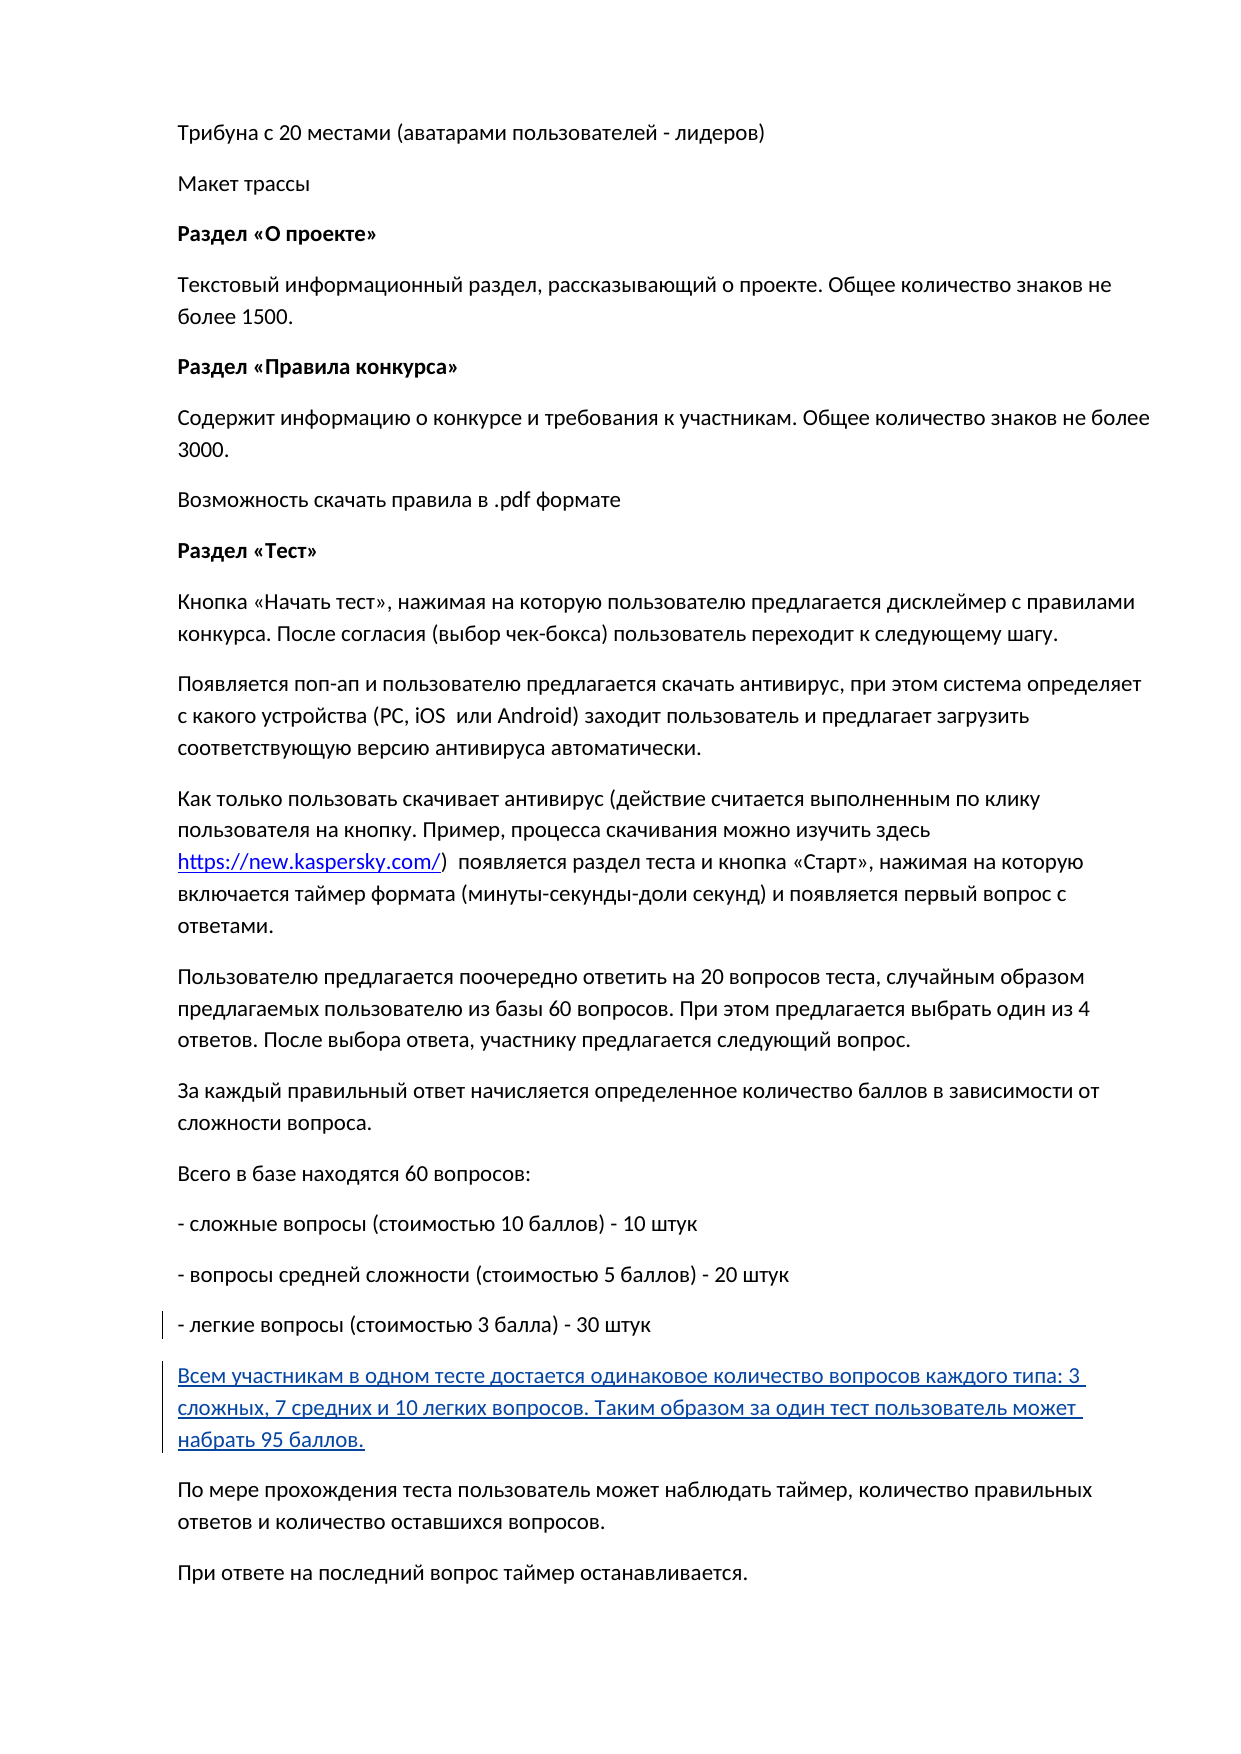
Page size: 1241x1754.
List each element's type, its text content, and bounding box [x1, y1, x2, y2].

text При ответе на последний вопрос таймер останавливается. [177, 1558, 1152, 1586]
text - вопросы средней сложности (стоимостью 5 баллов) - 20 штук [177, 1260, 1152, 1288]
text Кнопка «Начать тест», нажимая на которую пользователю предлагается дисклеймер с правилами конкурса. После согласия (выбор чек-бокса) пользователь переходит к следующему шагу. [177, 587, 1152, 647]
text Раздел «Правила конкурса» [177, 352, 1152, 381]
text Всего в базе находятся 60 вопросов: [177, 1159, 1152, 1187]
text Возможность скачать правила в .pdf формате [177, 486, 1152, 514]
text Пользователю предлагается поочередно ответить на 20 вопросов теста, случайным образом предлагаемых пользователю из базы 60 вопросов. При этом предлагается выбрать один из 4 ответов. После выбора ответа, участнику предлагается следующий вопрос. [177, 962, 1152, 1054]
text За каждый правильный ответ начисляется определенное количество баллов в зависимости от сложности вопроса. [177, 1076, 1152, 1136]
text Как только пользовать скачивает антивирус (действие считается выполненным по клику пользователя на кнопку. Пример, процесса скачивания можно изучить здесь https://new.kaspersky.com/) появляется раздел теста и кнопка «Старт», нажимая на которую включается таймер формата (минуты-секунды-доли секунд) и появляется первый вопрос с ответами. [177, 784, 1152, 939]
text Текстовый информационный раздел, рассказывающий о проекте. Общее количество знаков не более 1500. [177, 270, 1152, 330]
text Появляется поп-ап и пользователю предлагается скачать антивирус, при этом система определяет с какого устройства (PC, iOS или Android) заходит пользователь и предлагает загрузить соответствующую версию антивируса автоматически. [177, 669, 1152, 761]
text По мере прохождения теста пользователь может наблюдать таймер, количество правильных ответов и количество оставшихся вопросов. [177, 1476, 1152, 1536]
text Трибуна с 20 местами (аватарами пользователей - лидеров) [177, 118, 1152, 146]
text - сложные вопросы (стоимостью 10 баллов) - 10 штук [177, 1209, 1152, 1237]
text Макет трассы [177, 169, 1152, 197]
text Содержит информацию о конкурсе и требования к участникам. Общее количество знаков не более 3000. [177, 403, 1152, 463]
text - легкие вопросы (стоимостью 3 балла) - 30 штук [177, 1311, 1152, 1339]
text Раздел «О проекте» [177, 219, 1152, 247]
text Раздел «Тест» [177, 536, 1152, 564]
